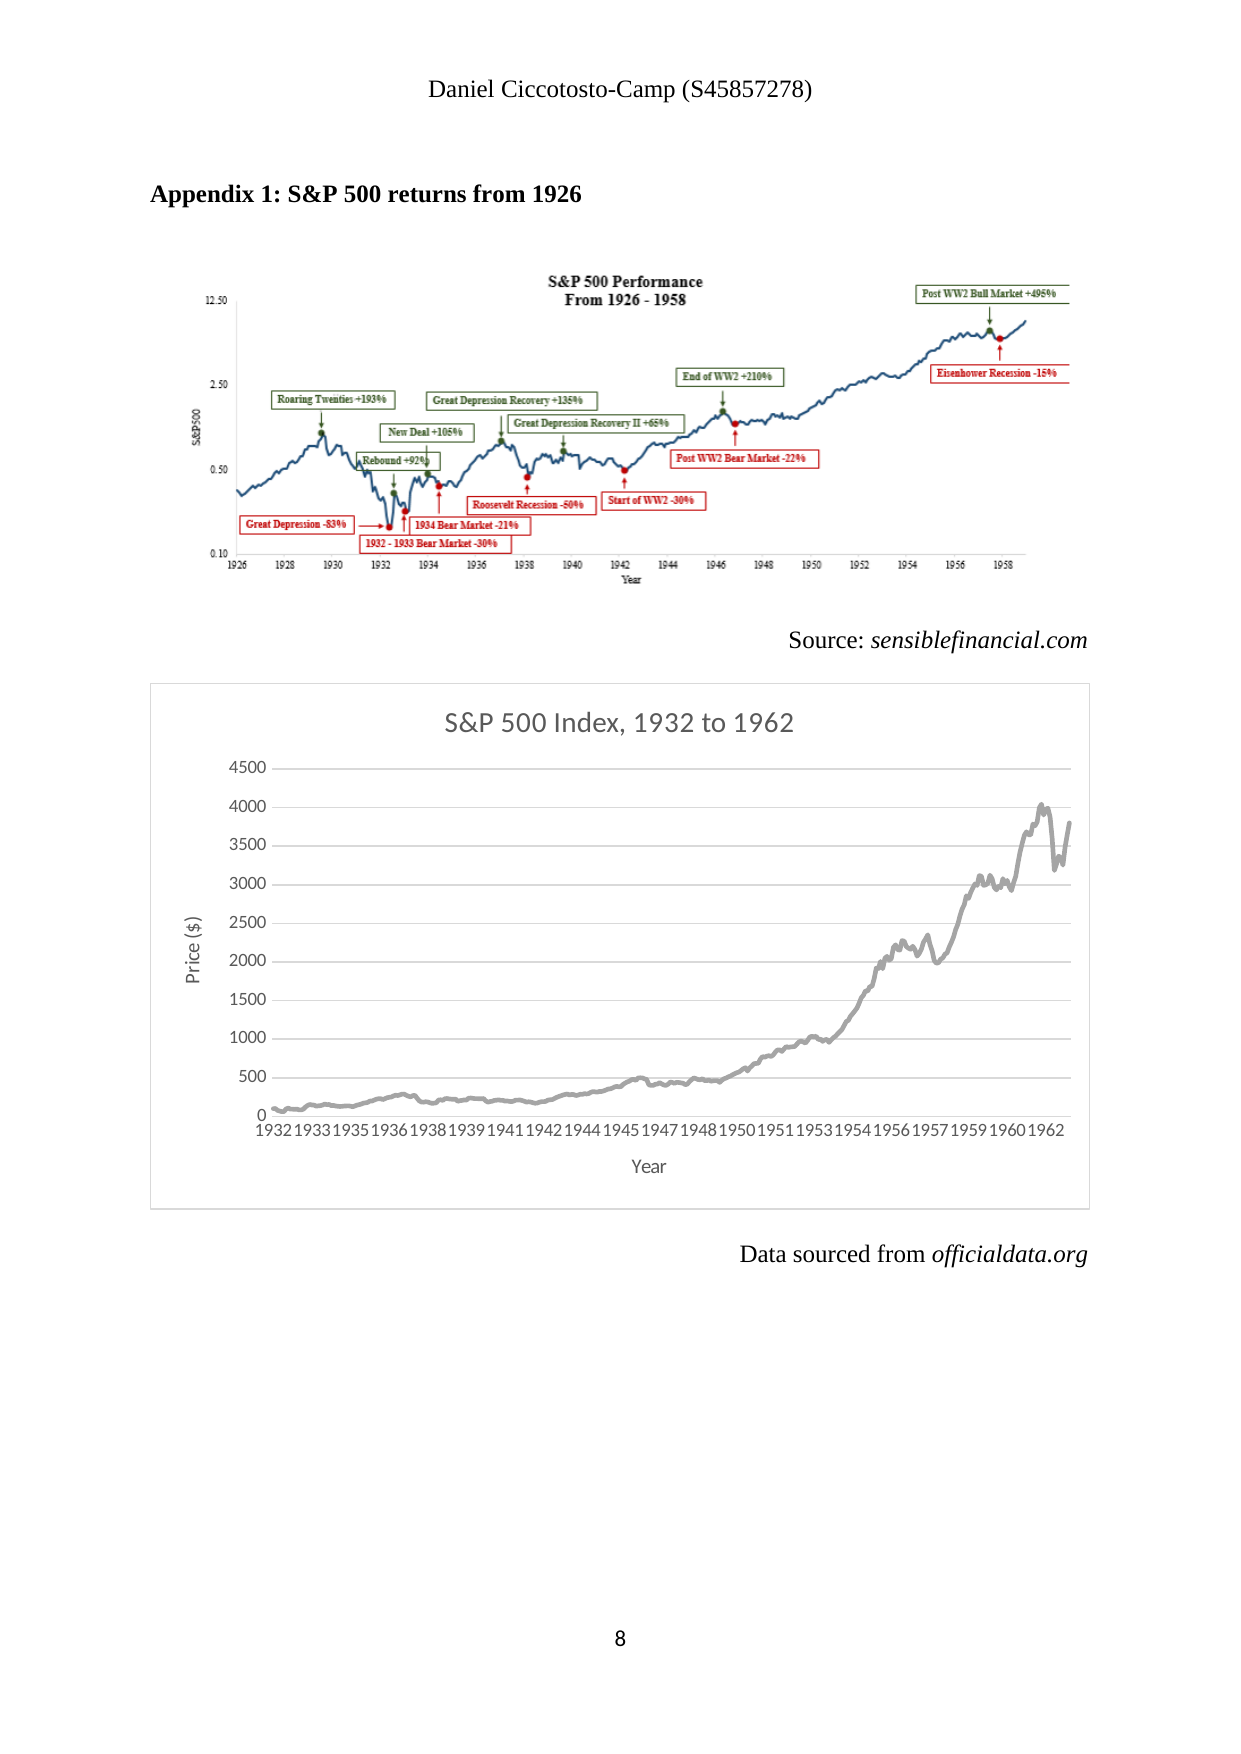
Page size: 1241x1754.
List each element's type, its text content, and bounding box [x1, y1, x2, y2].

text Appendix 1: S&P 500 returns from 1926 [150, 179, 1090, 208]
picture [150, 237, 1091, 596]
text Data sourced from officialdata.org [150, 1239, 1090, 1268]
text Source: sensiblefinancial.com [150, 625, 1090, 654]
